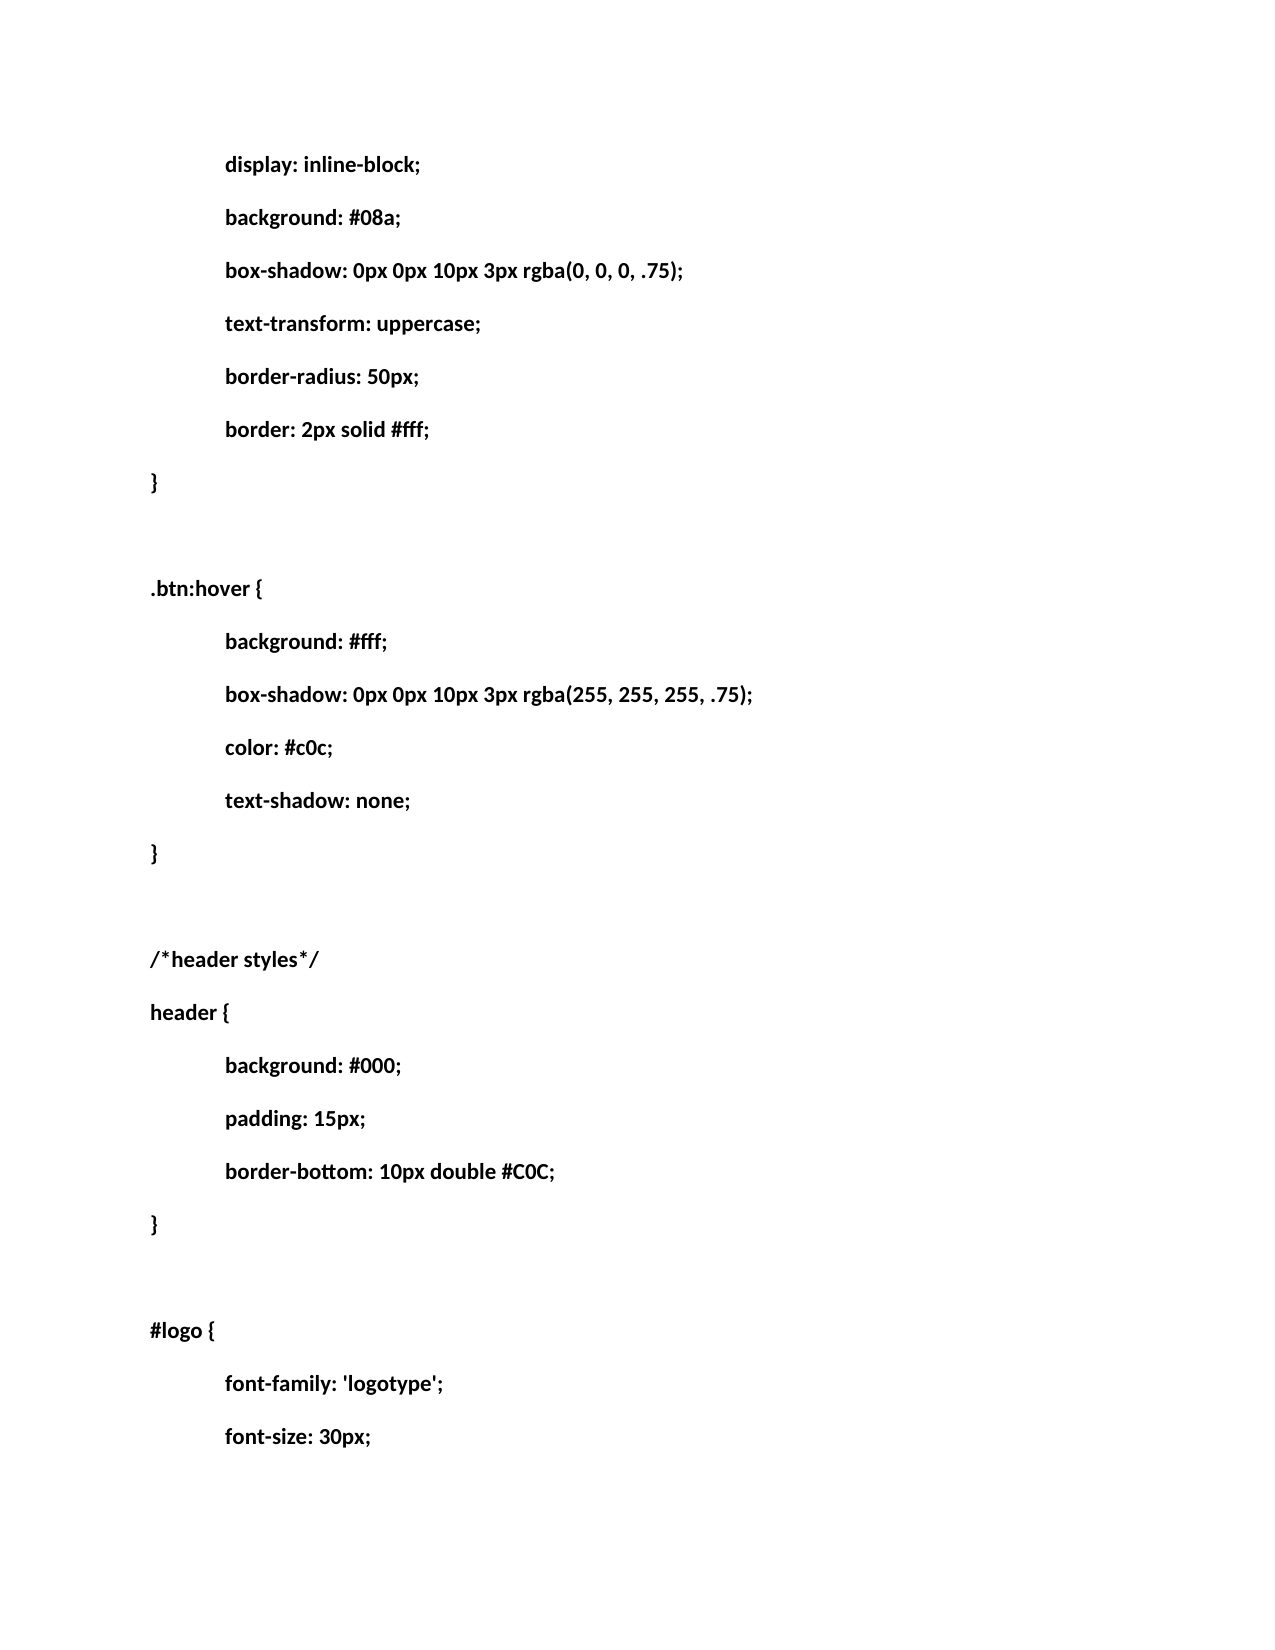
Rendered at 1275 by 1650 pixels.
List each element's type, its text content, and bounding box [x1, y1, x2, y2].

text color: #c0c; [150, 733, 1125, 761]
text padding: 15px; [150, 1104, 1125, 1132]
text background: #08a; [150, 203, 1125, 231]
text /*header styles*/ [150, 945, 1125, 973]
text font-family: 'logotype'; [150, 1369, 1125, 1397]
text background: #000; [150, 1051, 1125, 1079]
text font-size: 30px; [150, 1422, 1125, 1451]
text text-shadow: none; [150, 786, 1125, 814]
text } [150, 839, 1125, 867]
text text-transform: uppercase; [150, 309, 1125, 337]
text } [150, 1210, 1125, 1238]
text border-bottom: 10px double #C0C; [150, 1157, 1125, 1185]
text display: inline-block; [150, 150, 1125, 178]
text background: #fff; [150, 627, 1125, 655]
text } [150, 468, 1125, 496]
text box-shadow: 0px 0px 10px 3px rgba(255, 255, 255, .75); [150, 680, 1125, 708]
text border: 2px solid #fff; [150, 415, 1125, 443]
text border-radius: 50px; [150, 362, 1125, 390]
text .btn:hover { [150, 574, 1125, 602]
text box-shadow: 0px 0px 10px 3px rgba(0, 0, 0, .75); [150, 256, 1125, 284]
text header { [150, 998, 1125, 1026]
text #logo { [150, 1316, 1125, 1344]
